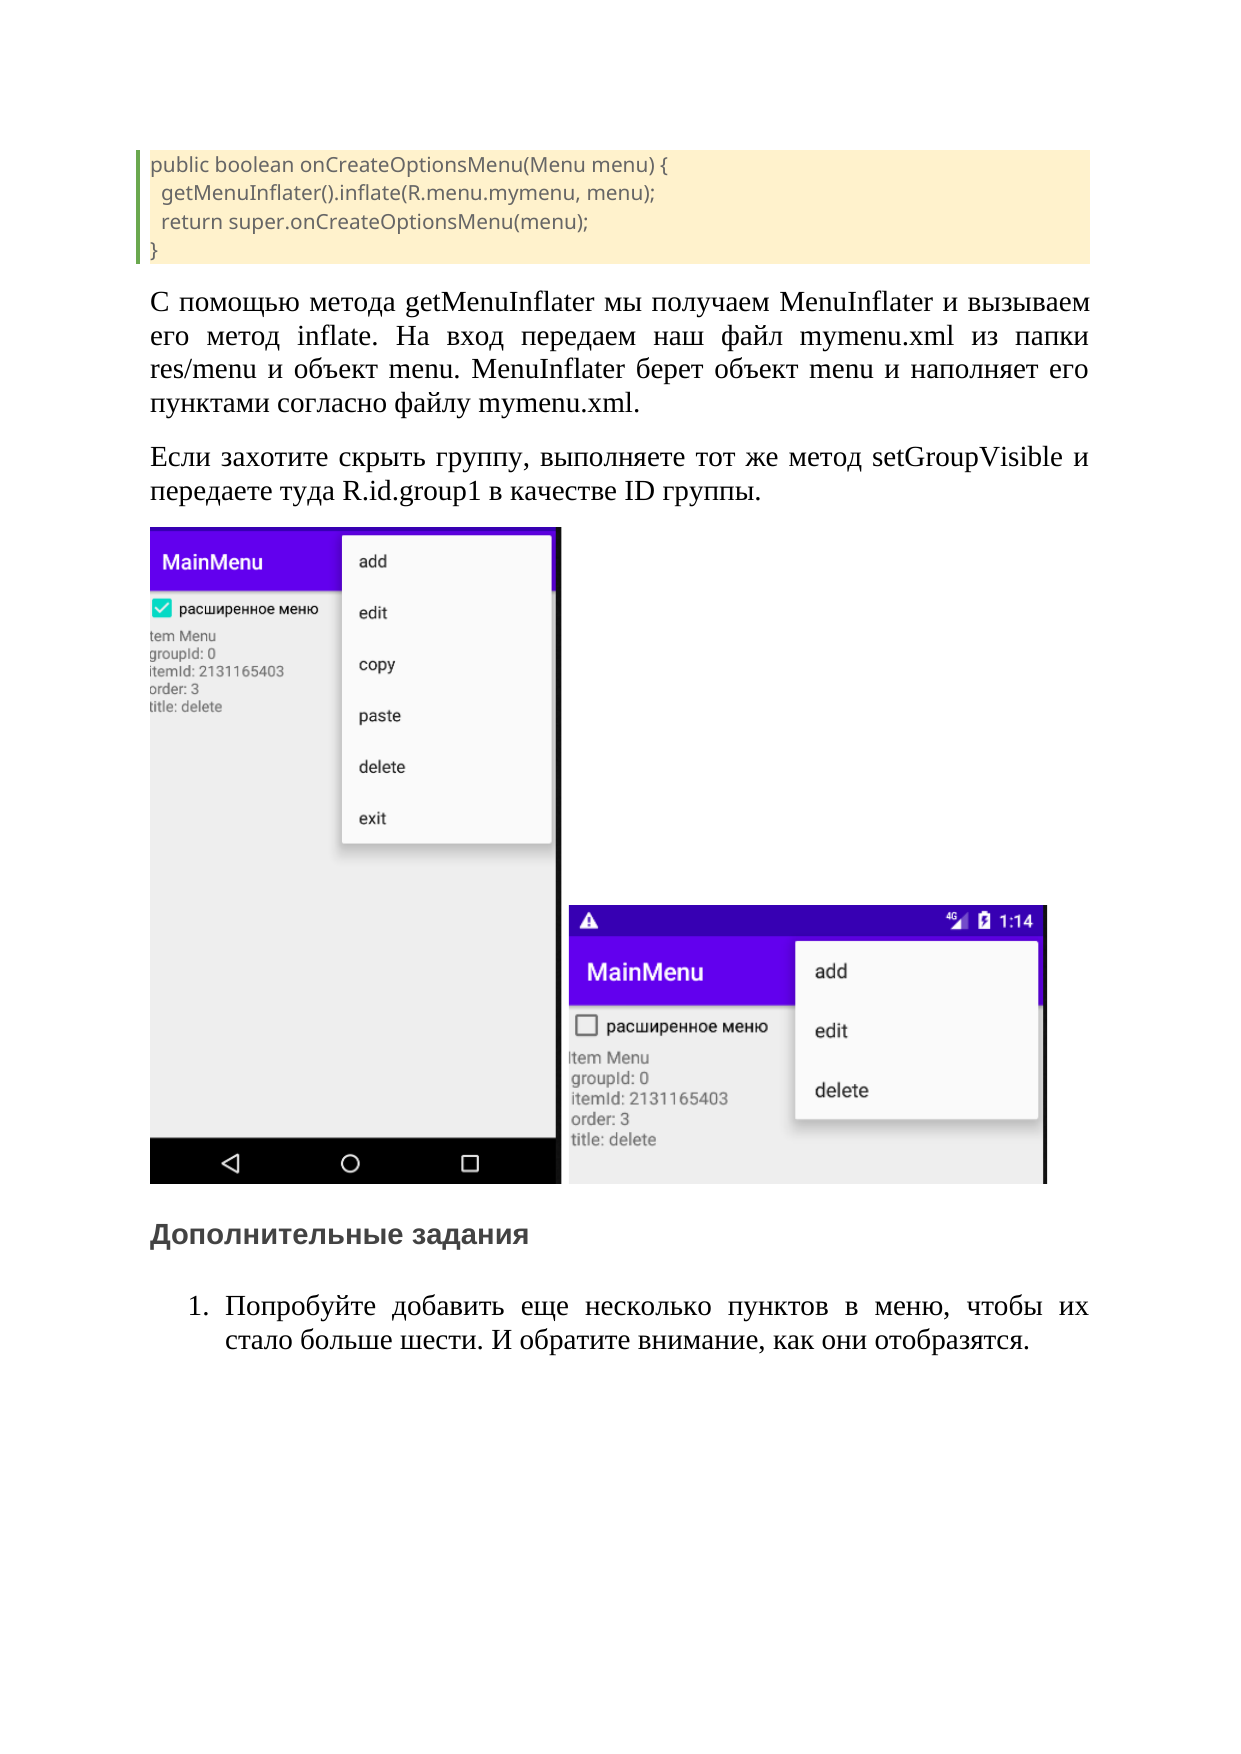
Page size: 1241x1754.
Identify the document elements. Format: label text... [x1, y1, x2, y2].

picture [568, 905, 1048, 1184]
subtitle } [150, 235, 1090, 264]
list Попробуйте добавить еще несколько пунктов в меню, чтобы их стало больше шести. И обратите внимание, как они отобразятся. [187, 1288, 1090, 1355]
text Если захотите скрыть группу, выполняете тот же метод setGroupVisible и передаете туда R.id.group1 в качестве ID группы. [150, 439, 1090, 507]
subtitle Дополнительные задания [150, 1217, 1090, 1251]
text С помощью метода getMenuInflater мы получаем MenuInflater и вызываем его метод inflate. На вход передаем наш файл mymenu.xml из папки res/menu и объект menu. MenuInflater берет объект menu и наполняет его пунктами согласно файлу mymenu.xml. [150, 284, 1090, 419]
subtitle public boolean onCreateOptionsMenu(Menu menu) { [150, 150, 1090, 178]
subtitle getMenuInflater().inflate(R.menu.mymenu, menu); [150, 178, 1090, 207]
subtitle return super.onCreateOptionsMenu(menu); [150, 207, 1090, 235]
picture [150, 527, 562, 1184]
